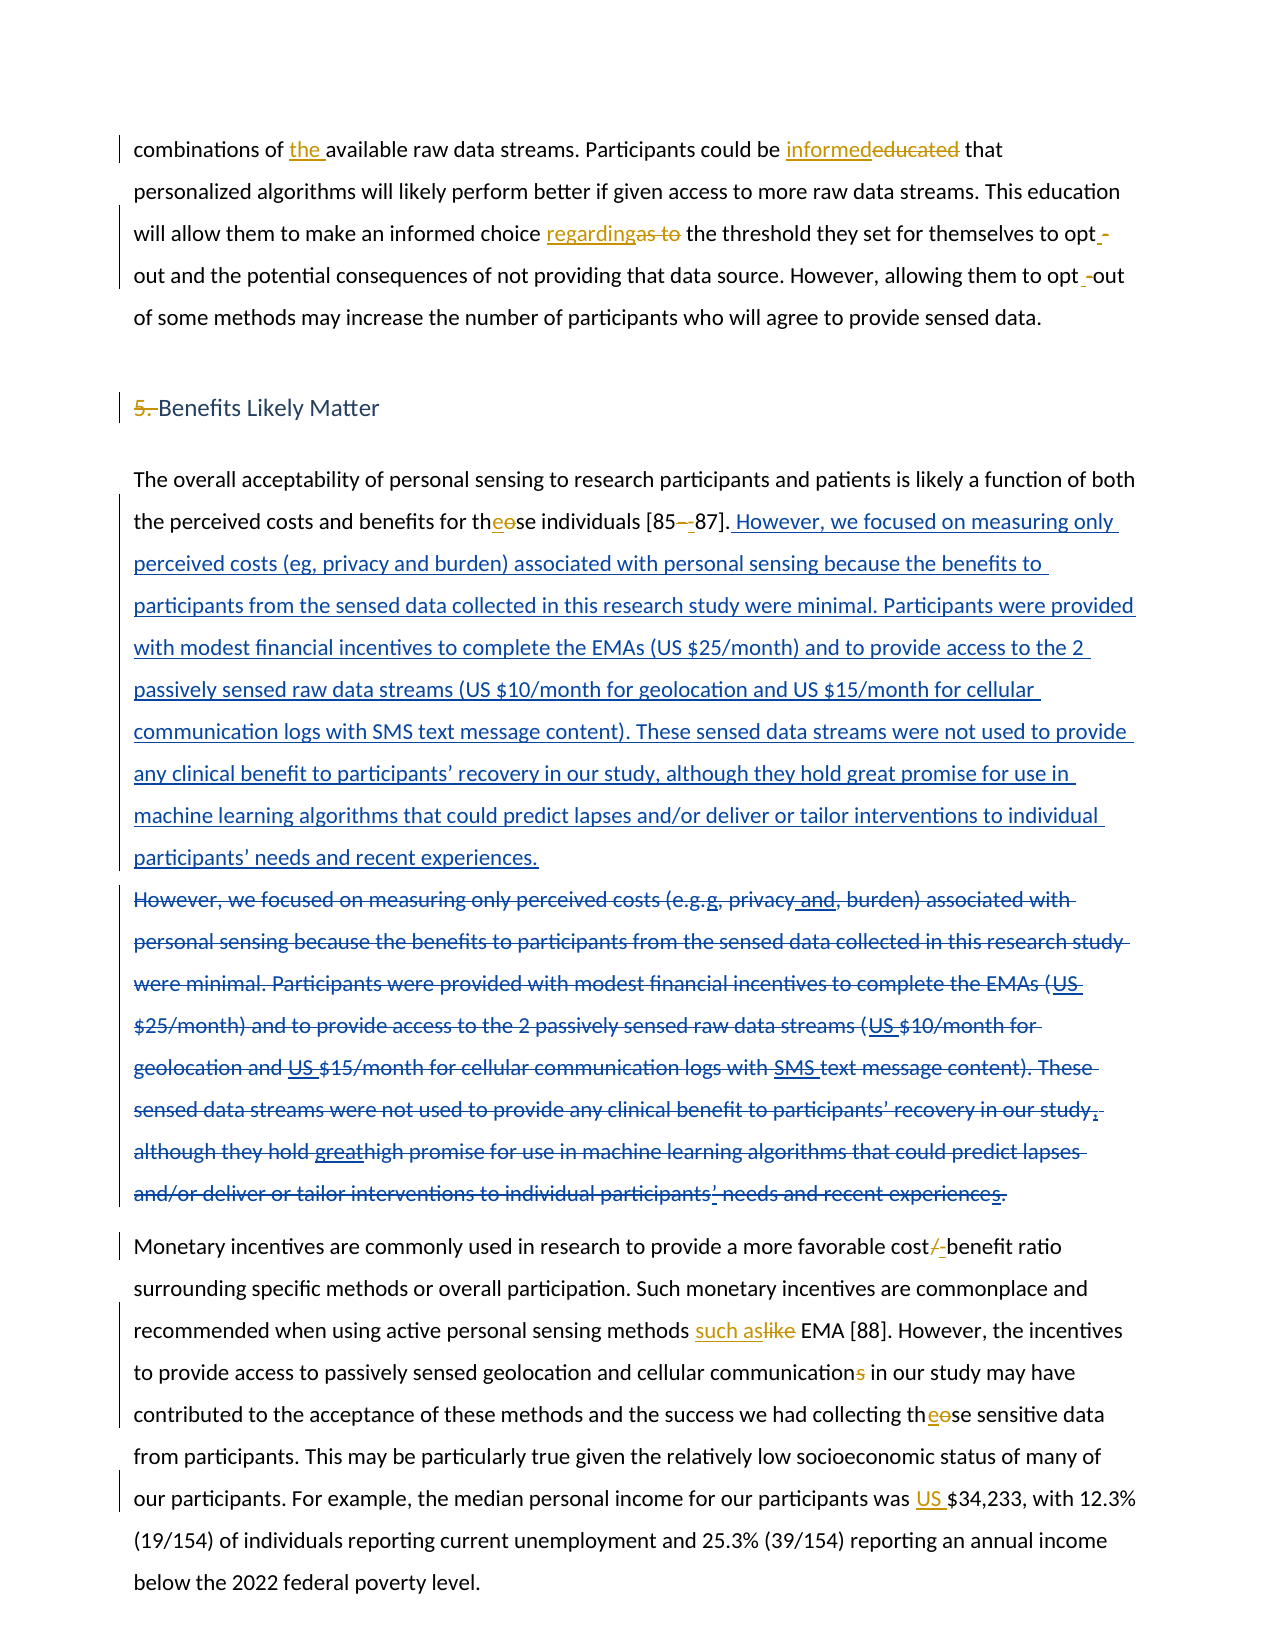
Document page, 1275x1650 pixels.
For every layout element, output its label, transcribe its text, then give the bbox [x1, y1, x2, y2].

text The overall acceptability of personal sensing to research participants and patients is likely a function of both the perceived costs and benefits for thse individuals [8587]. [133, 466, 1137, 871]
subtitle Benefits Likely Matter [133, 392, 1137, 422]
text Monetary incentives are commonly used in research to provide a more favorable costbenefit ratio surrounding specific methods or overall participation. Such monetary incentives are commonplace and recommended when using active personal sensing methods EMA [88]. However, the incentives to provide access to passively sensed geolocation and cellular communication in our study may have contributed to the acceptance of these methods and the success we had collecting thse sensitive data from participants. This may be particularly true given the relatively low socioeconomic status of many of our participants. For example, the median personal income for our participants was $34,233, with 12.3% (19/154) of individuals reporting current unemployment and 25.3% (39/154) reporting an annual income below the 2022 federal poverty level. [133, 1232, 1137, 1596]
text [133, 135, 1125, 331]
